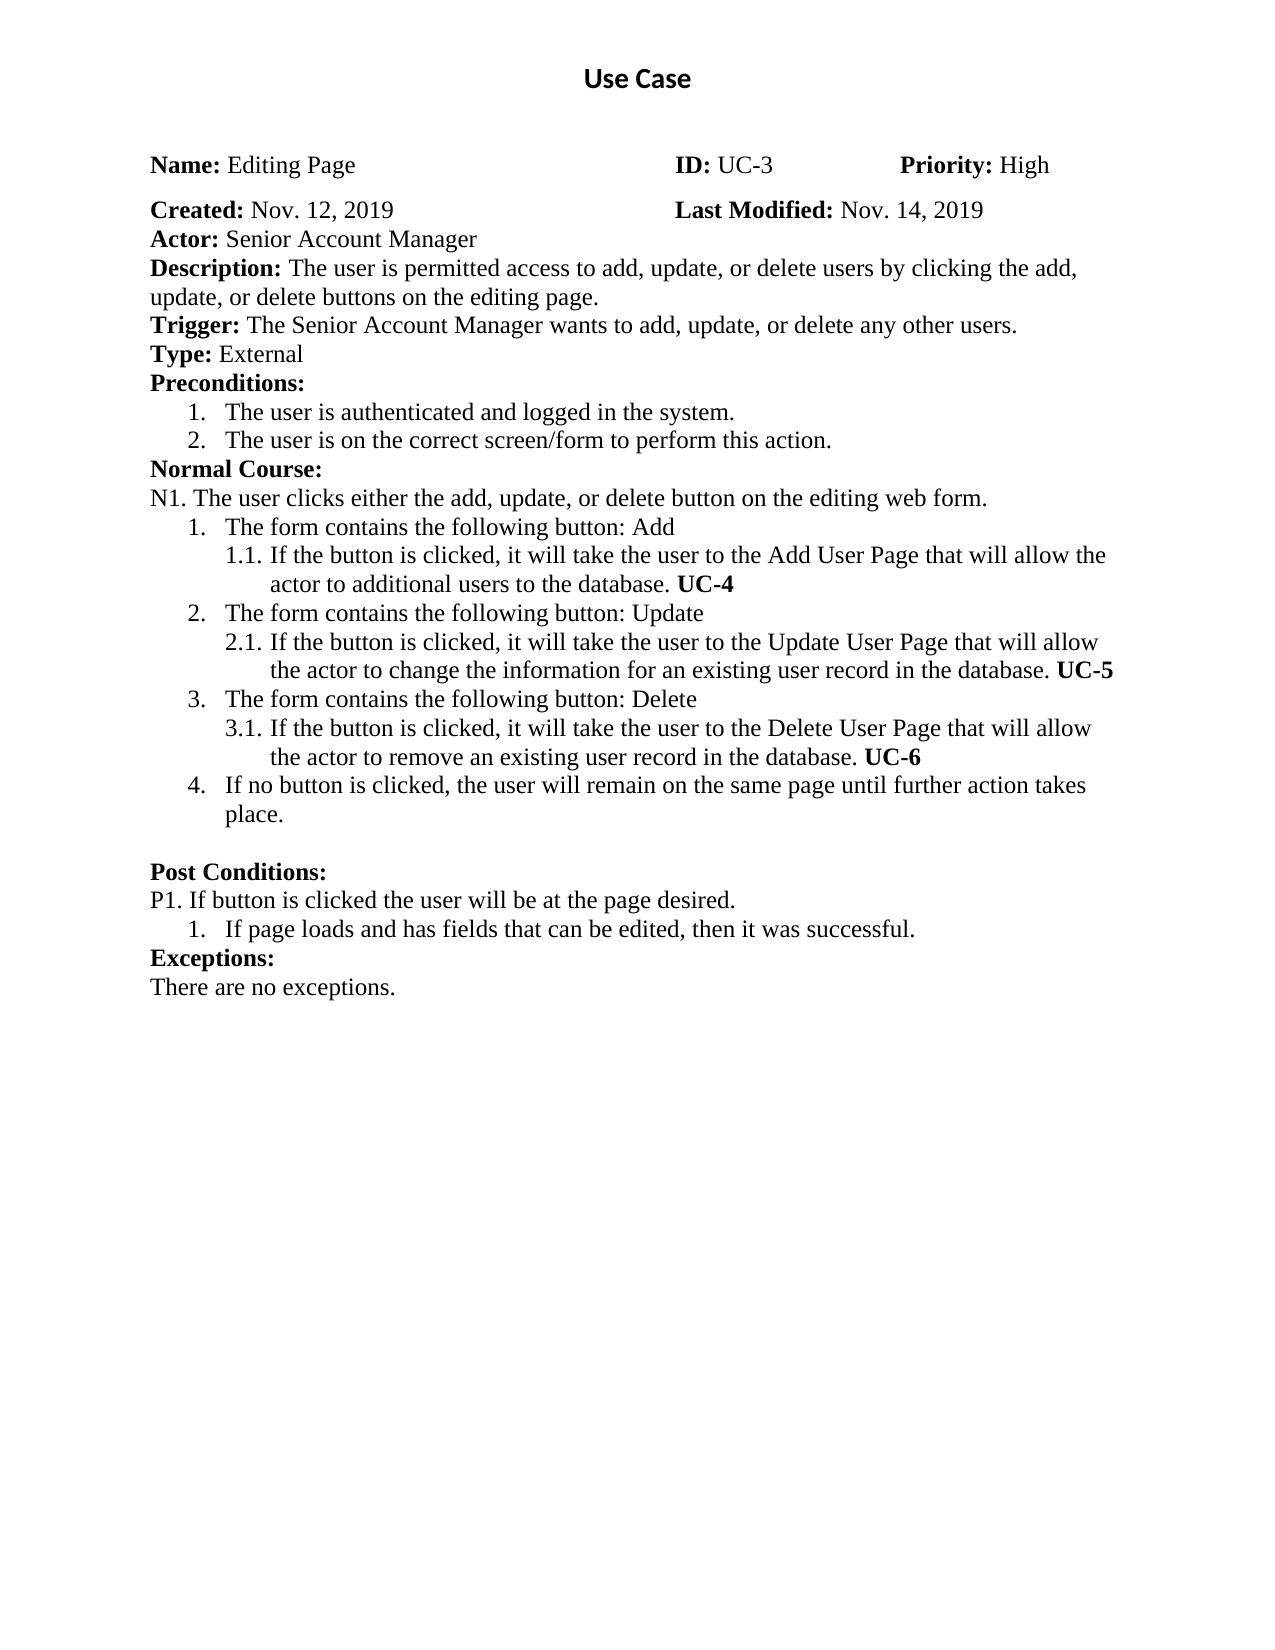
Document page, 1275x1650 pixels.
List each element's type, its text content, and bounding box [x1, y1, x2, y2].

text Post Conditions: [150, 857, 1125, 885]
list The user is on the correct screen/form to perform this action. [187, 425, 1125, 454]
list The form contains the following button: Add [187, 512, 1125, 540]
list If no button is clicked, the user will remain on the same page until further action takes place. [187, 770, 1125, 828]
text Trigger: The Senior Account Manager wants to add, update, or delete any other users. [150, 310, 1125, 339]
list If the button is clicked, it will take the user to the Update User Page that will allow the actor to change the information for an existing user record in the database. UC-5 [225, 627, 1125, 684]
list If the button is clicked, it will take the user to the Add User Page that will allow the actor to additional users to the database. UC-4 [225, 540, 1125, 598]
list The form contains the following button: Update [187, 598, 1125, 627]
text P1. If button is clicked the user will be at the page desired. [150, 885, 1125, 914]
text Created: Nov. 12, 2019 Last Modified: Nov. 14, 2019 [150, 195, 1125, 224]
text N1. The user clicks either the add, update, or delete button on the editing web form. [150, 483, 1125, 512]
text Actor: Senior Account Manager [150, 224, 1125, 253]
list The user is authenticated and logged in the system. [187, 397, 1125, 425]
text There are no exceptions. [150, 972, 1125, 1000]
text Name: Editing Page ID: UC-3 Priority: High [150, 150, 1125, 179]
list If the button is clicked, it will take the user to the Delete User Page that will allow the actor to remove an existing user record in the database. UC-6 [225, 713, 1125, 770]
text Description: The user is permitted access to add, update, or delete users by clicking the add, update, or delete buttons on the editing page. [150, 253, 1125, 310]
list If page loads and has fields that can be edited, then it was successful. [187, 914, 1125, 943]
text Type: External [150, 339, 1125, 368]
text Preconditions: [150, 368, 1125, 397]
list The form contains the following button: Delete [187, 684, 1125, 713]
text Exceptions: [150, 943, 1125, 972]
text Normal Course: [150, 454, 1125, 483]
